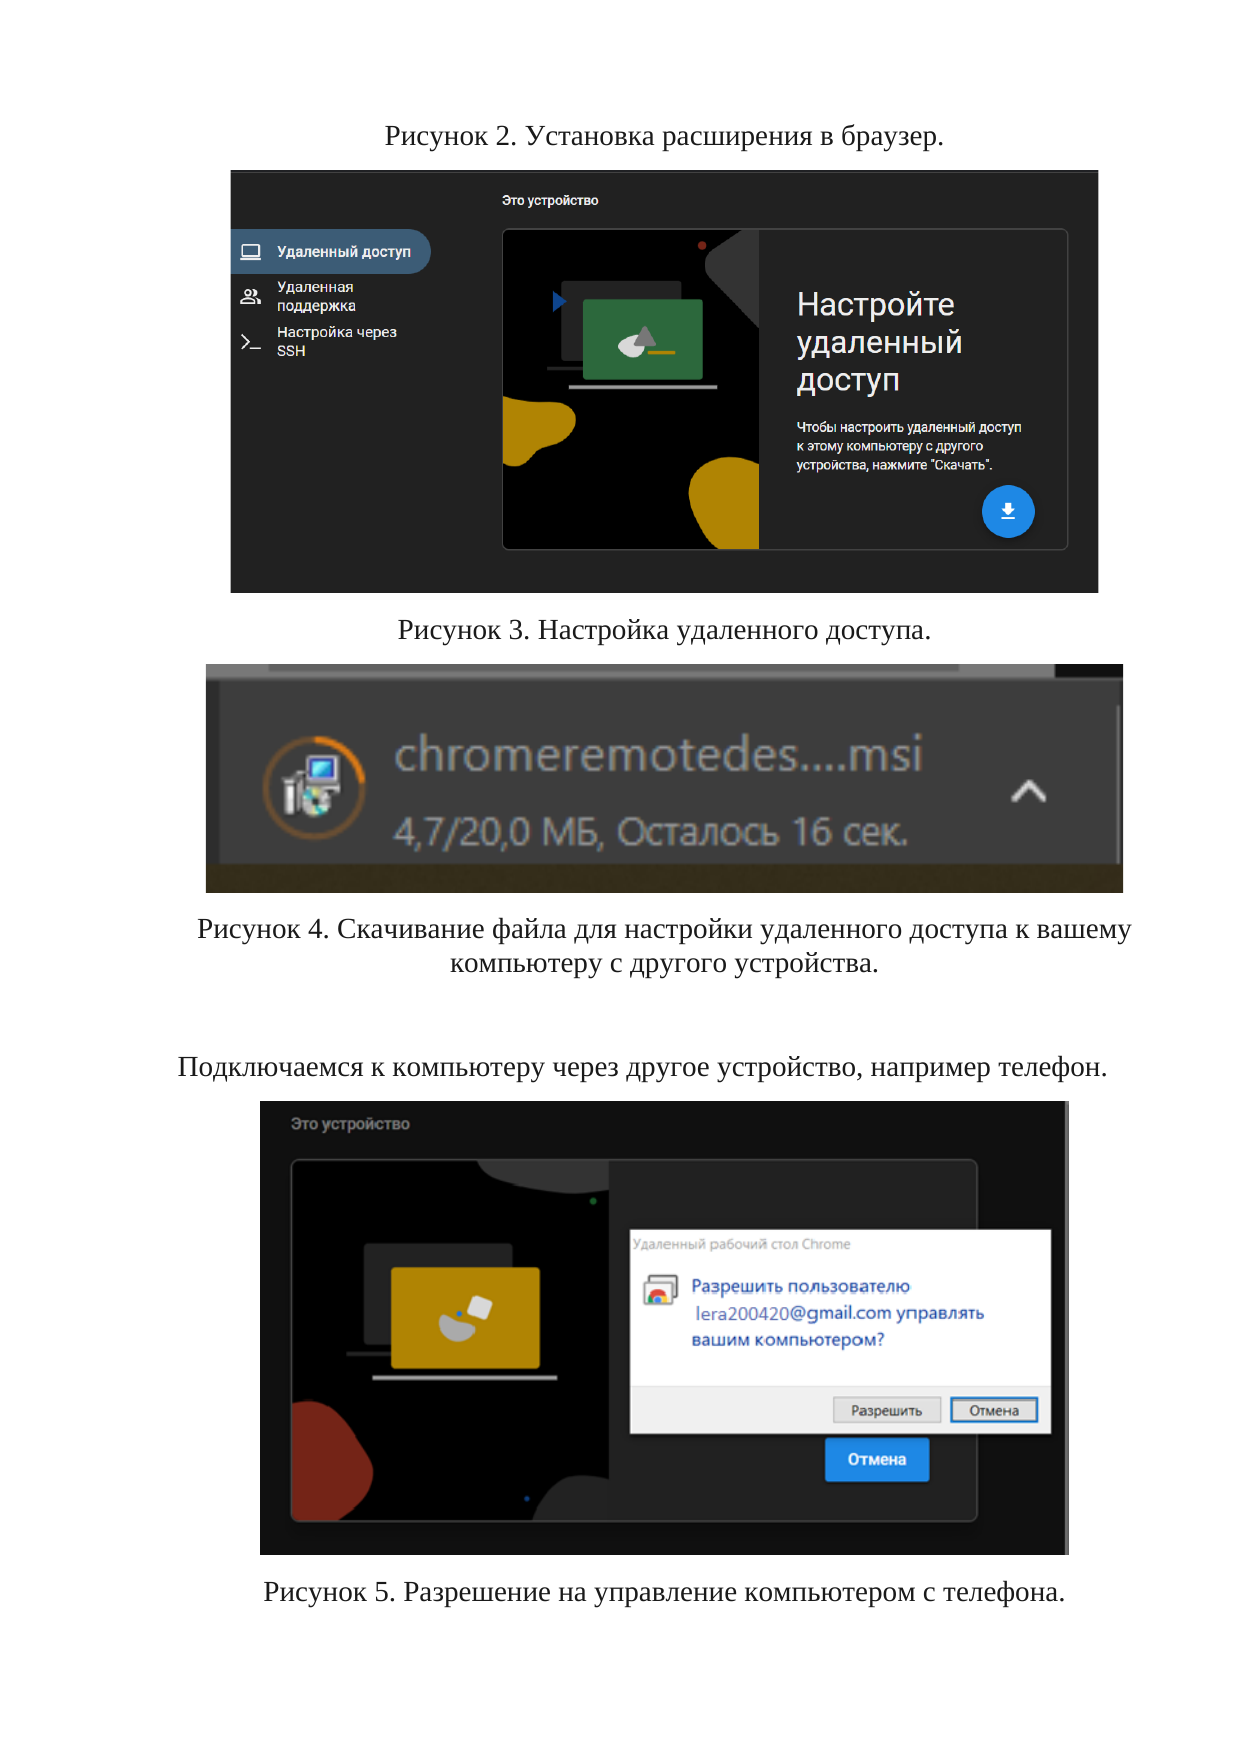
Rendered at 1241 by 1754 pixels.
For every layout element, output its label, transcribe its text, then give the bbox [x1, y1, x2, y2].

text Рисунок 3. Настройка удаленного доступа. [177, 612, 1152, 645]
text Рисунок 4. Скачивание файла для настройки удаленного доступа к вашему компьютеру с другого устройства. [177, 911, 1152, 978]
text Рисунок 2. Установка расширения в браузер. [177, 118, 1152, 152]
picture [230, 170, 1099, 593]
picture [205, 664, 1124, 893]
text Подключаемся к компьютеру через другое устройство, например телефон. [177, 1049, 1152, 1083]
text Рисунок 5. Разрешение на управление компьютером с телефона. [177, 1574, 1152, 1607]
picture [260, 1101, 1069, 1555]
